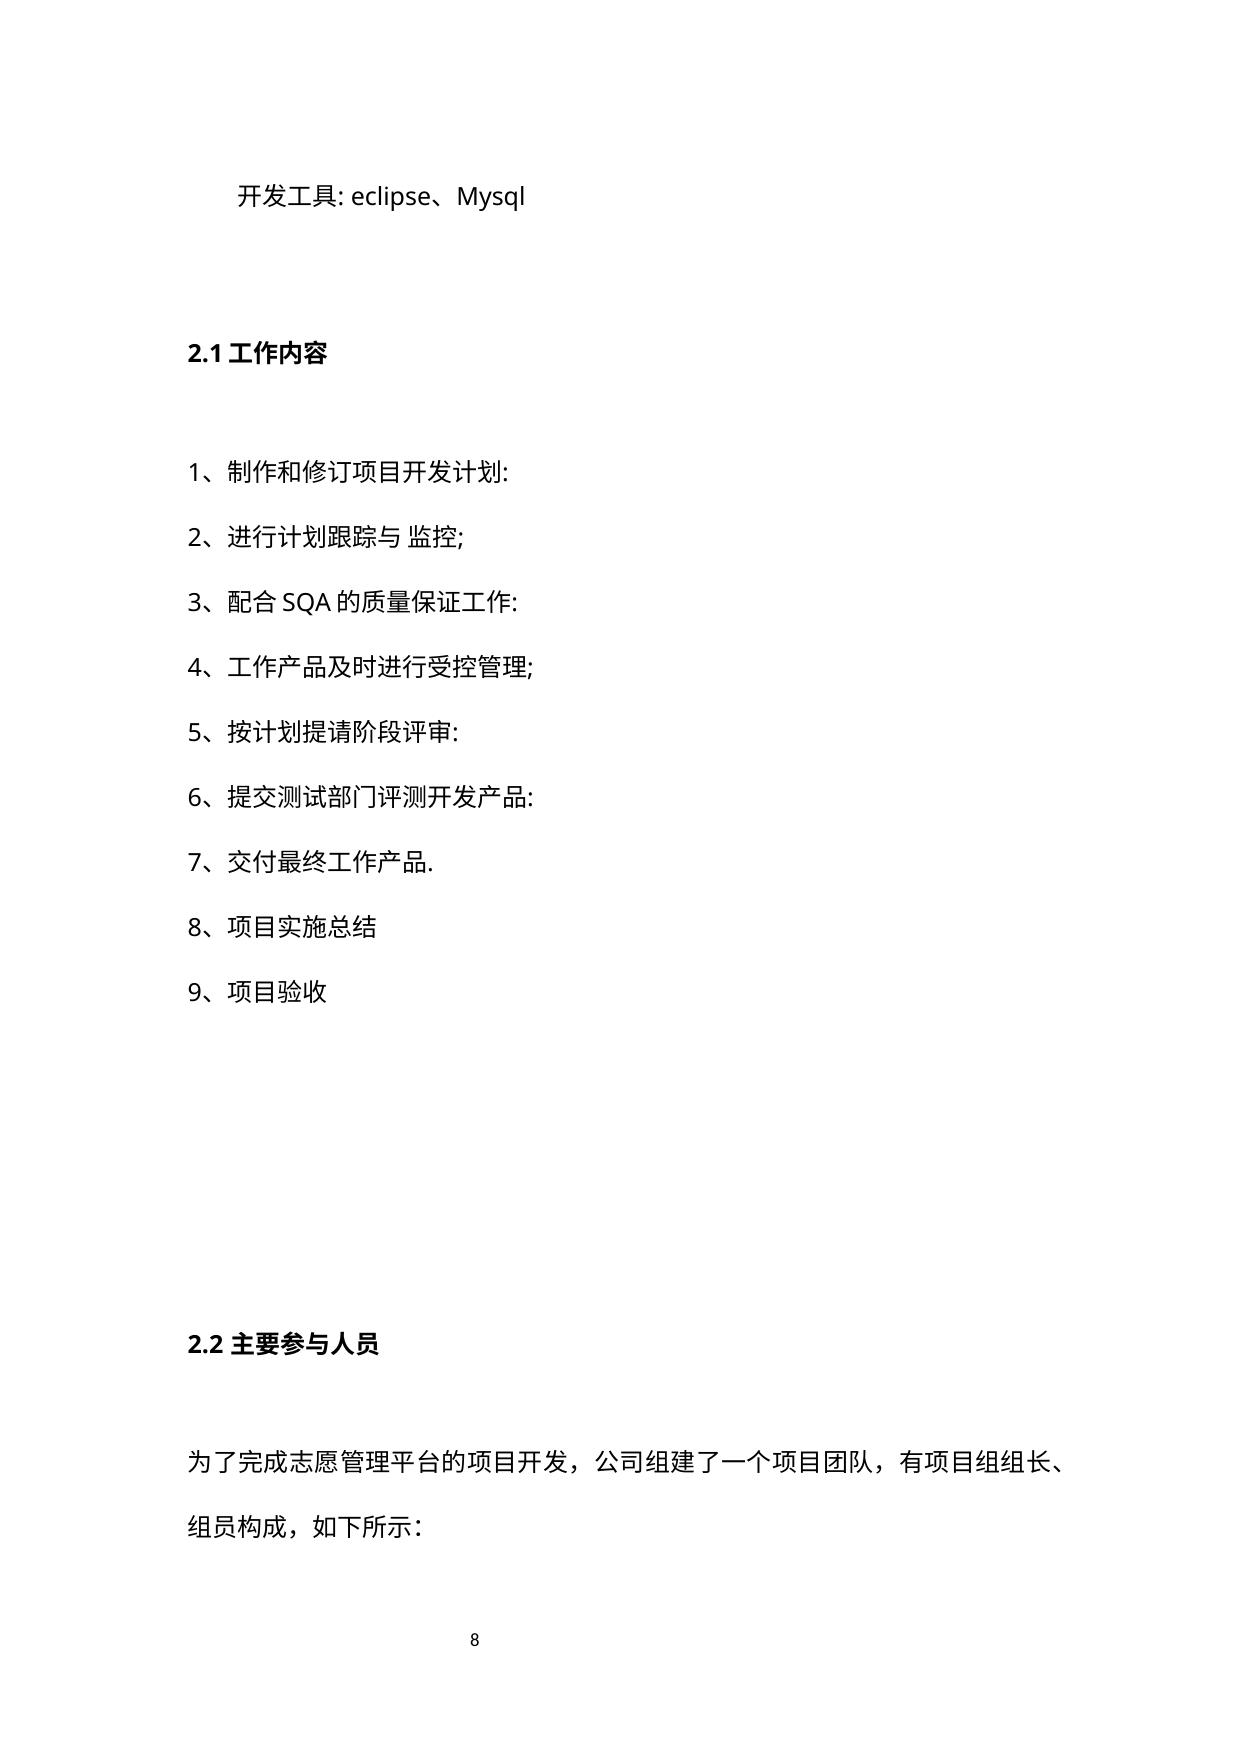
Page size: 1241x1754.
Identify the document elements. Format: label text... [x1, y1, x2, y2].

text 开发工具: eclipse、Mysql [187, 162, 1053, 227]
text 为了完成志愿管理平台的项目开发，公司组建了一个项目团队，有项目组组长、组员构成，如下所示： [187, 1428, 1053, 1558]
subtitle 2.2 主要参与人员 [187, 1310, 1053, 1375]
text 6、提交测试部门评测开发产品: [187, 763, 1053, 828]
text 3、配合SQA的质量保证工作: [187, 568, 1053, 633]
text 9、项目验收 [187, 958, 1053, 1023]
text 7、交付最终工作产品. [187, 828, 1053, 893]
text 5、按计划提请阶段评审: [187, 698, 1053, 763]
text 4、工作产品及时进行受控管理; [187, 633, 1053, 698]
text 2、进行计划跟踪与 监控; [187, 503, 1053, 568]
subtitle 2.1工作内容 [187, 319, 1053, 384]
text 8、项目实施总结 [187, 893, 1053, 958]
text 1、制作和修订项目开发计划: [187, 438, 1053, 503]
